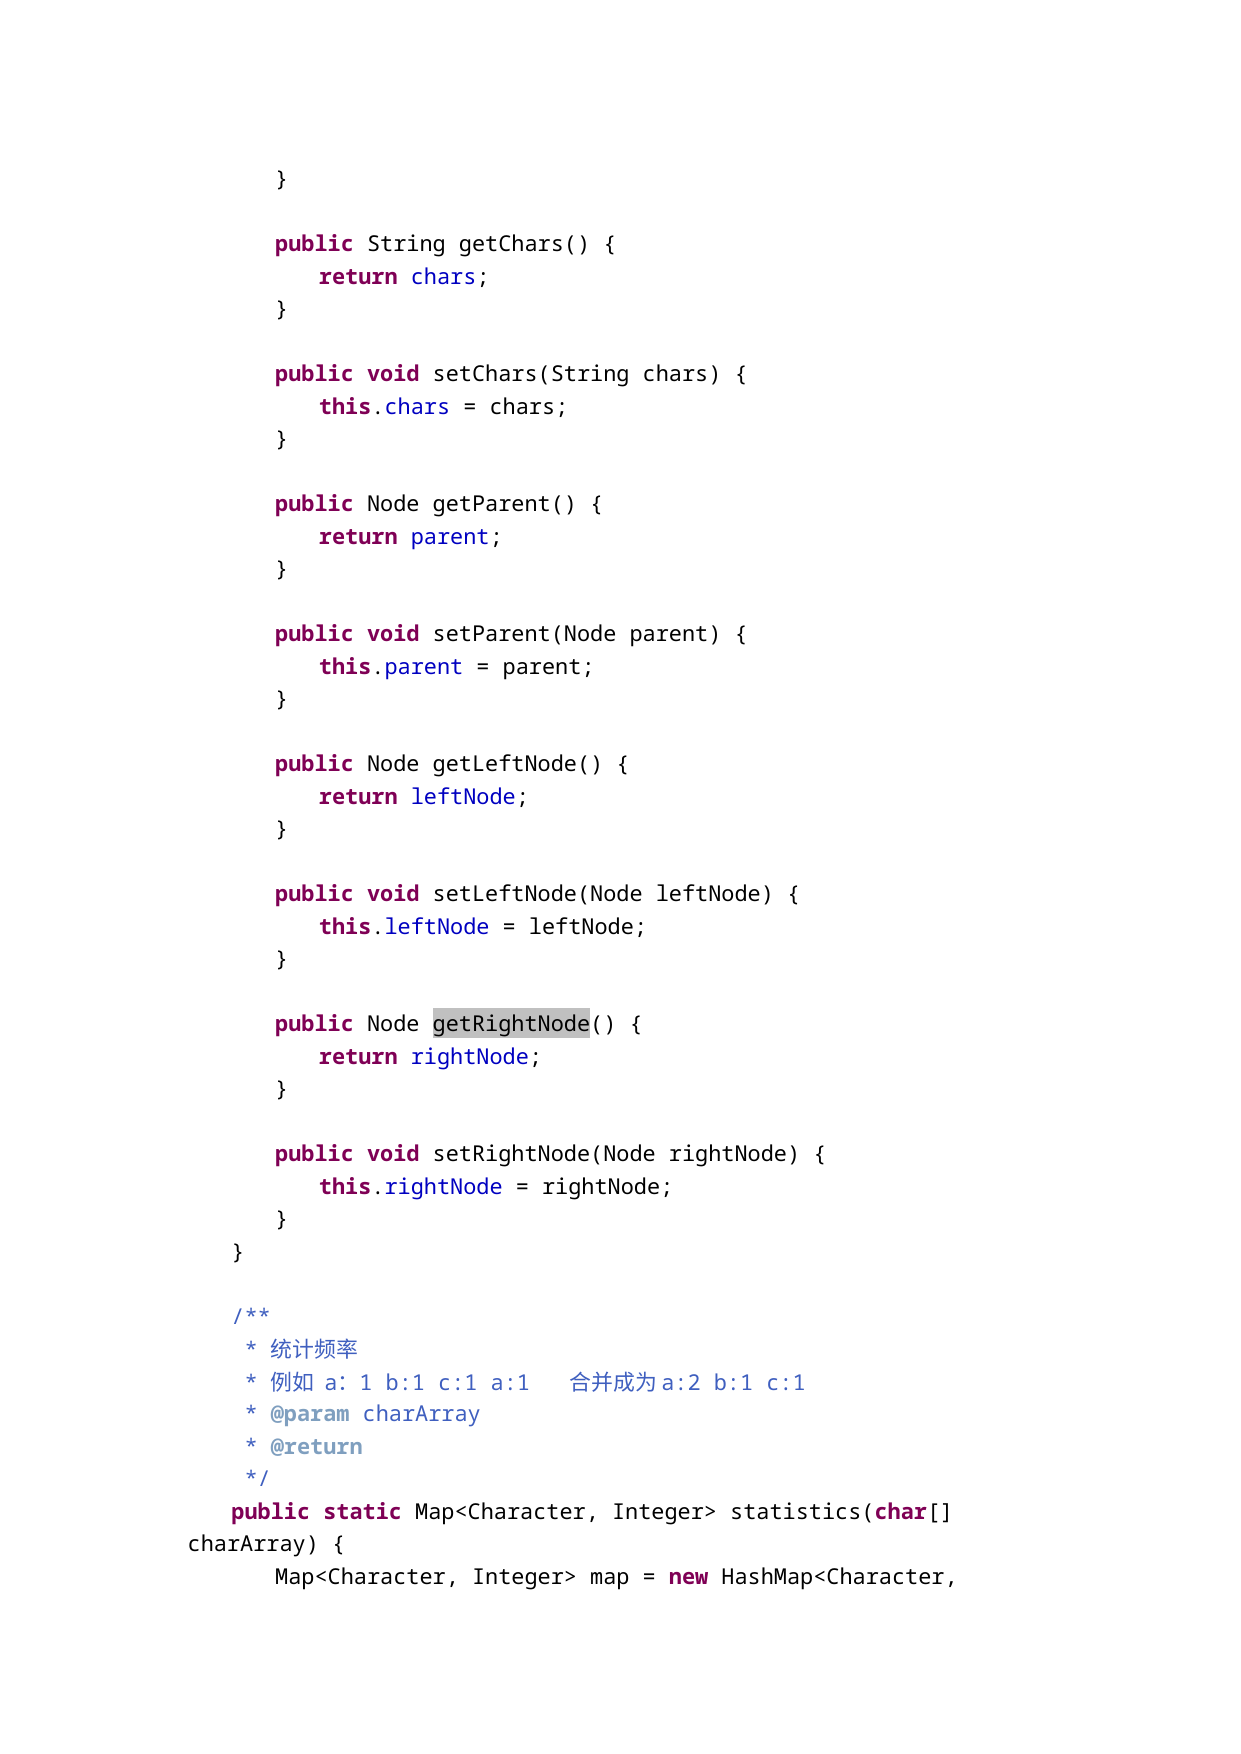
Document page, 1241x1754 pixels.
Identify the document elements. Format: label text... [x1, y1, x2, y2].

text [187, 1559, 1053, 1592]
text } [187, 422, 1053, 454]
text this.leftNode = leftNode; [187, 909, 1053, 942]
text public void setLeftNode(Node leftNode) { [187, 877, 1053, 909]
text public Node getLeftNode() { [187, 747, 1053, 779]
text return chars; [187, 259, 1053, 292]
text * @param charArray [187, 1397, 1053, 1429]
text this.chars = chars; [187, 389, 1053, 422]
text * 例如 a：1 b:1 c:1 a:1 合并成为a:2 b:1 c:1 [187, 1364, 1053, 1397]
text /** [187, 1299, 1053, 1332]
text } [187, 1072, 1053, 1104]
text public void setChars(String chars) { [187, 357, 1053, 389]
text * 统计频率 [187, 1332, 1053, 1364]
text public Node getParent() { [187, 487, 1053, 519]
text this.rightNode = rightNode; [187, 1169, 1053, 1202]
text } [187, 1202, 1053, 1234]
text } [187, 162, 1053, 194]
text return leftNode; [187, 779, 1053, 812]
text public void setRightNode(Node rightNode) { [187, 1137, 1053, 1169]
text } [187, 292, 1053, 324]
text return parent; [187, 519, 1053, 552]
text return rightNode; [187, 1039, 1053, 1072]
text * @return [187, 1429, 1053, 1462]
text } [187, 552, 1053, 584]
text } [187, 942, 1053, 974]
text } [187, 682, 1053, 714]
text public static Map<Character, Integer> statistics(char[] charArray) { [187, 1494, 1053, 1559]
text public void setParent(Node parent) { [187, 617, 1053, 649]
text } [187, 812, 1053, 844]
text public Node getRightNode() { [187, 1007, 1053, 1039]
text */ [187, 1462, 1053, 1494]
text this.parent = parent; [187, 649, 1053, 682]
text public String getChars() { [187, 227, 1053, 259]
text } [187, 1234, 1053, 1267]
